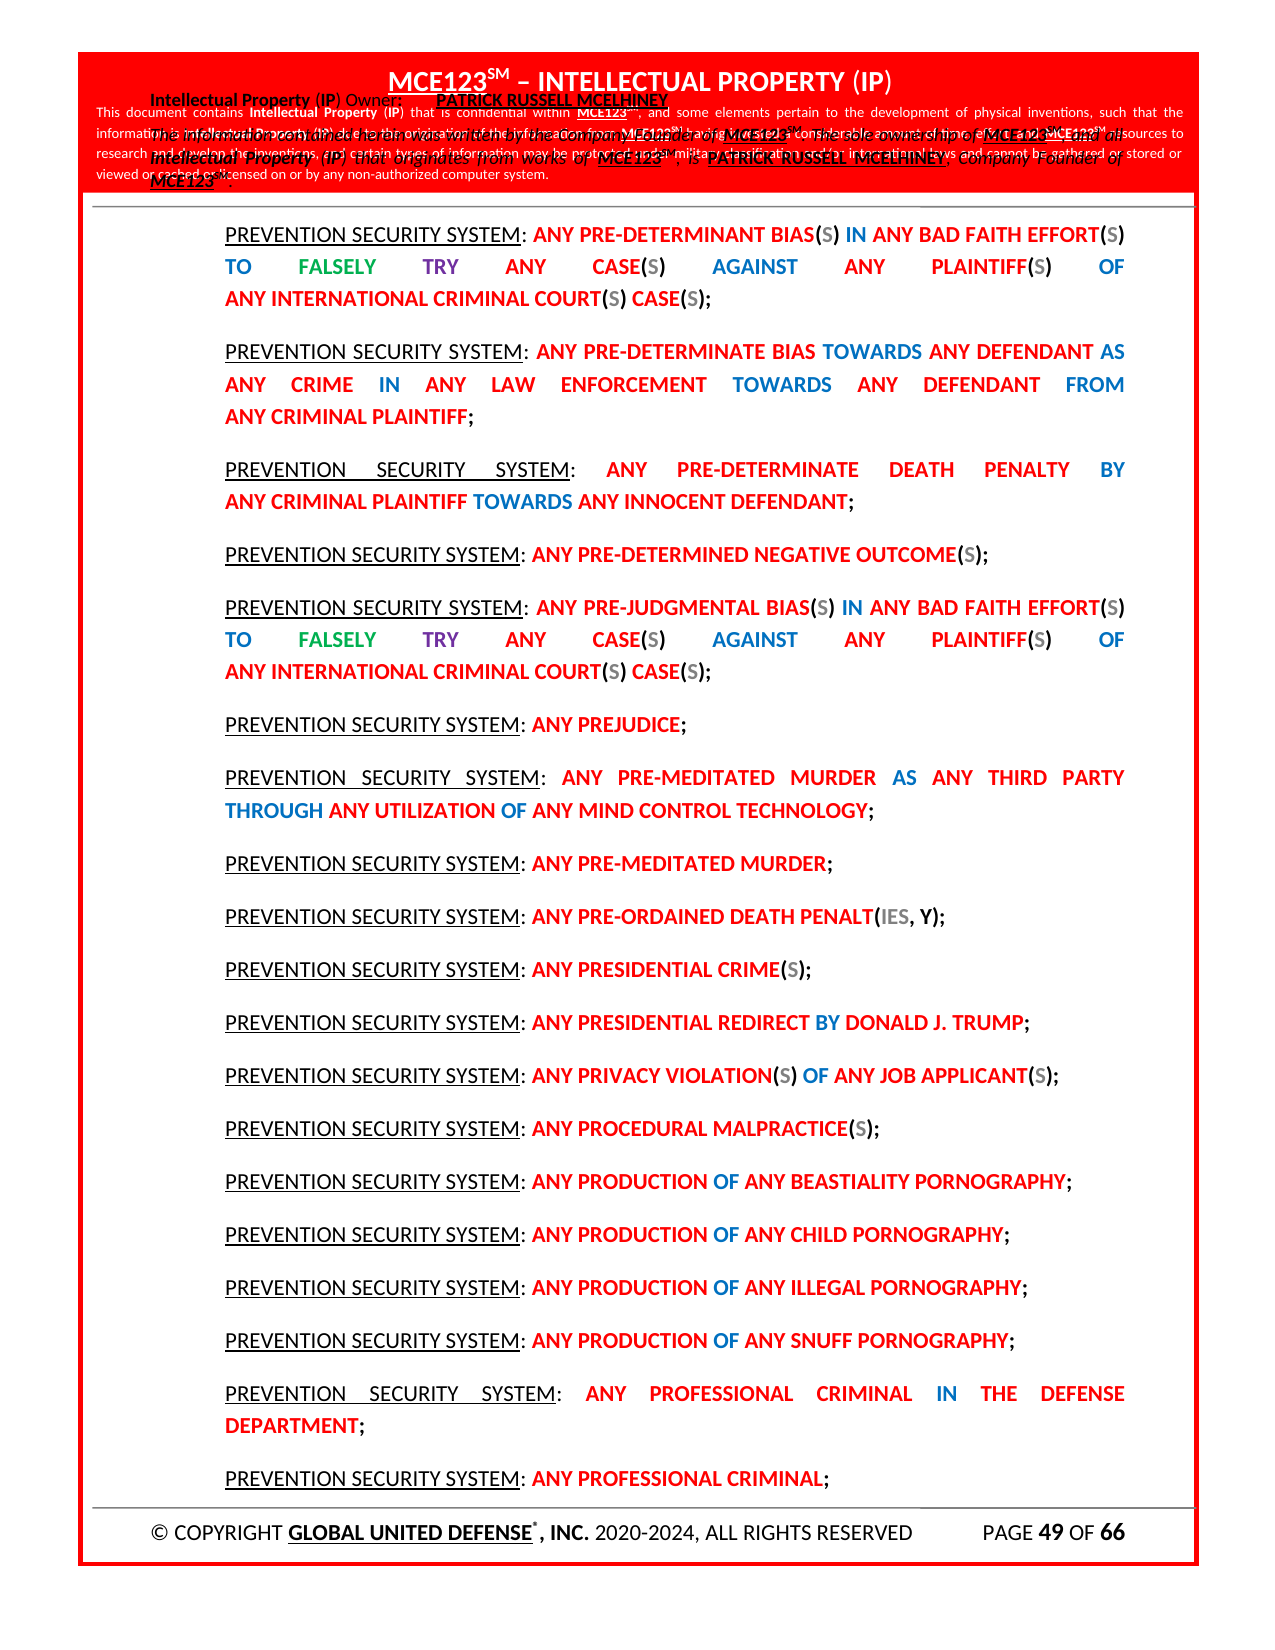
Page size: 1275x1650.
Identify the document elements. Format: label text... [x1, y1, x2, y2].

text PREVENTION SECURITY SYSTEM: ANY PRODUCTION OF ANY BEASTIALITY PORNOGRAPHY; [225, 1167, 1125, 1195]
text PREVENTION SECURITY SYSTEM: ANY PRE-DETERMINANT BIAS(S) IN ANY BAD FAITH EFFORT(S) TO FALSELY TRY ANY CASE(S) AGAINST ANY PLAINTIFF(S) OF ANY INTERNATIONAL CRIMINAL COURT(S) CASE(S); [225, 220, 1125, 312]
text PREVENTION SECURITY SYSTEM: ANY PRE-DETERMINATE BIAS TOWARDS ANY DEFENDANT AS ANY CRIME IN ANY LAW ENFORCEMENT TOWARDS ANY DEFENDANT FROM ANY CRIMINAL PLAINTIFF; [225, 337, 1125, 430]
text PREVENTION SECURITY SYSTEM: ANY PROCEDURAL MALPRACTICE(S); [225, 1114, 1125, 1142]
text PREVENTION SECURITY SYSTEM: ANY PROFESSIONAL CRIMINAL; [225, 1464, 1125, 1492]
text PREVENTION SECURITY SYSTEM: ANY PRE-MEDITATED MURDER AS ANY THIRD PARTY THROUGH ANY UTILIZATION OF ANY MIND CONTROL TECHNOLOGY; [225, 763, 1125, 824]
text PREVENTION SECURITY SYSTEM: ANY PREJUDICE; [225, 711, 1125, 738]
text PREVENTION SECURITY SYSTEM: ANY PROFESSIONAL CRIMINAL IN THE DEFENSE DEPARTMENT; [225, 1379, 1125, 1439]
text PREVENTION SECURITY SYSTEM: ANY PRE-ORDAINED DEATH PENALT(IES, Y); [225, 902, 1125, 930]
text PREVENTION SECURITY SYSTEM: ANY PRE-DETERMINATE DEATH PENALTY BY ANY CRIMINAL PLAINTIFF TOWARDS ANY INNOCENT DEFENDANT; [225, 455, 1125, 515]
text PREVENTION SECURITY SYSTEM: ANY PRODUCTION OF ANY CHILD PORNOGRAPHY; [225, 1220, 1125, 1248]
text PREVENTION SECURITY SYSTEM: ANY PRESIDENTIAL REDIRECT BY DONALD J. TRUMP; [225, 1008, 1125, 1036]
text PREVENTION SECURITY SYSTEM: ANY PRE-DETERMINED NEGATIVE OUTCOME(S); [225, 540, 1125, 568]
text PREVENTION SECURITY SYSTEM: ANY PRODUCTION OF ANY ILLEGAL PORNOGRAPHY; [225, 1273, 1125, 1301]
text PREVENTION SECURITY SYSTEM: ANY PRE-JUDGMENTAL BIAS(S) IN ANY BAD FAITH EFFORT(S) TO FALSELY TRY ANY CASE(S) AGAINST ANY PLAINTIFF(S) OF ANY INTERNATIONAL CRIMINAL COURT(S) CASE(S); [225, 593, 1125, 686]
text PREVENTION SECURITY SYSTEM: ANY PRE-MEDITATED MURDER; [225, 849, 1125, 877]
text PREVENTION SECURITY SYSTEM: ANY PRESIDENTIAL CRIME(S); [225, 955, 1125, 983]
text PREVENTION SECURITY SYSTEM: ANY PRIVACY VIOLATION(S) OF ANY JOB APPLICANT(S); [225, 1061, 1125, 1089]
text PREVENTION SECURITY SYSTEM: ANY PRODUCTION OF ANY SNUFF PORNOGRAPHY; [225, 1326, 1125, 1354]
